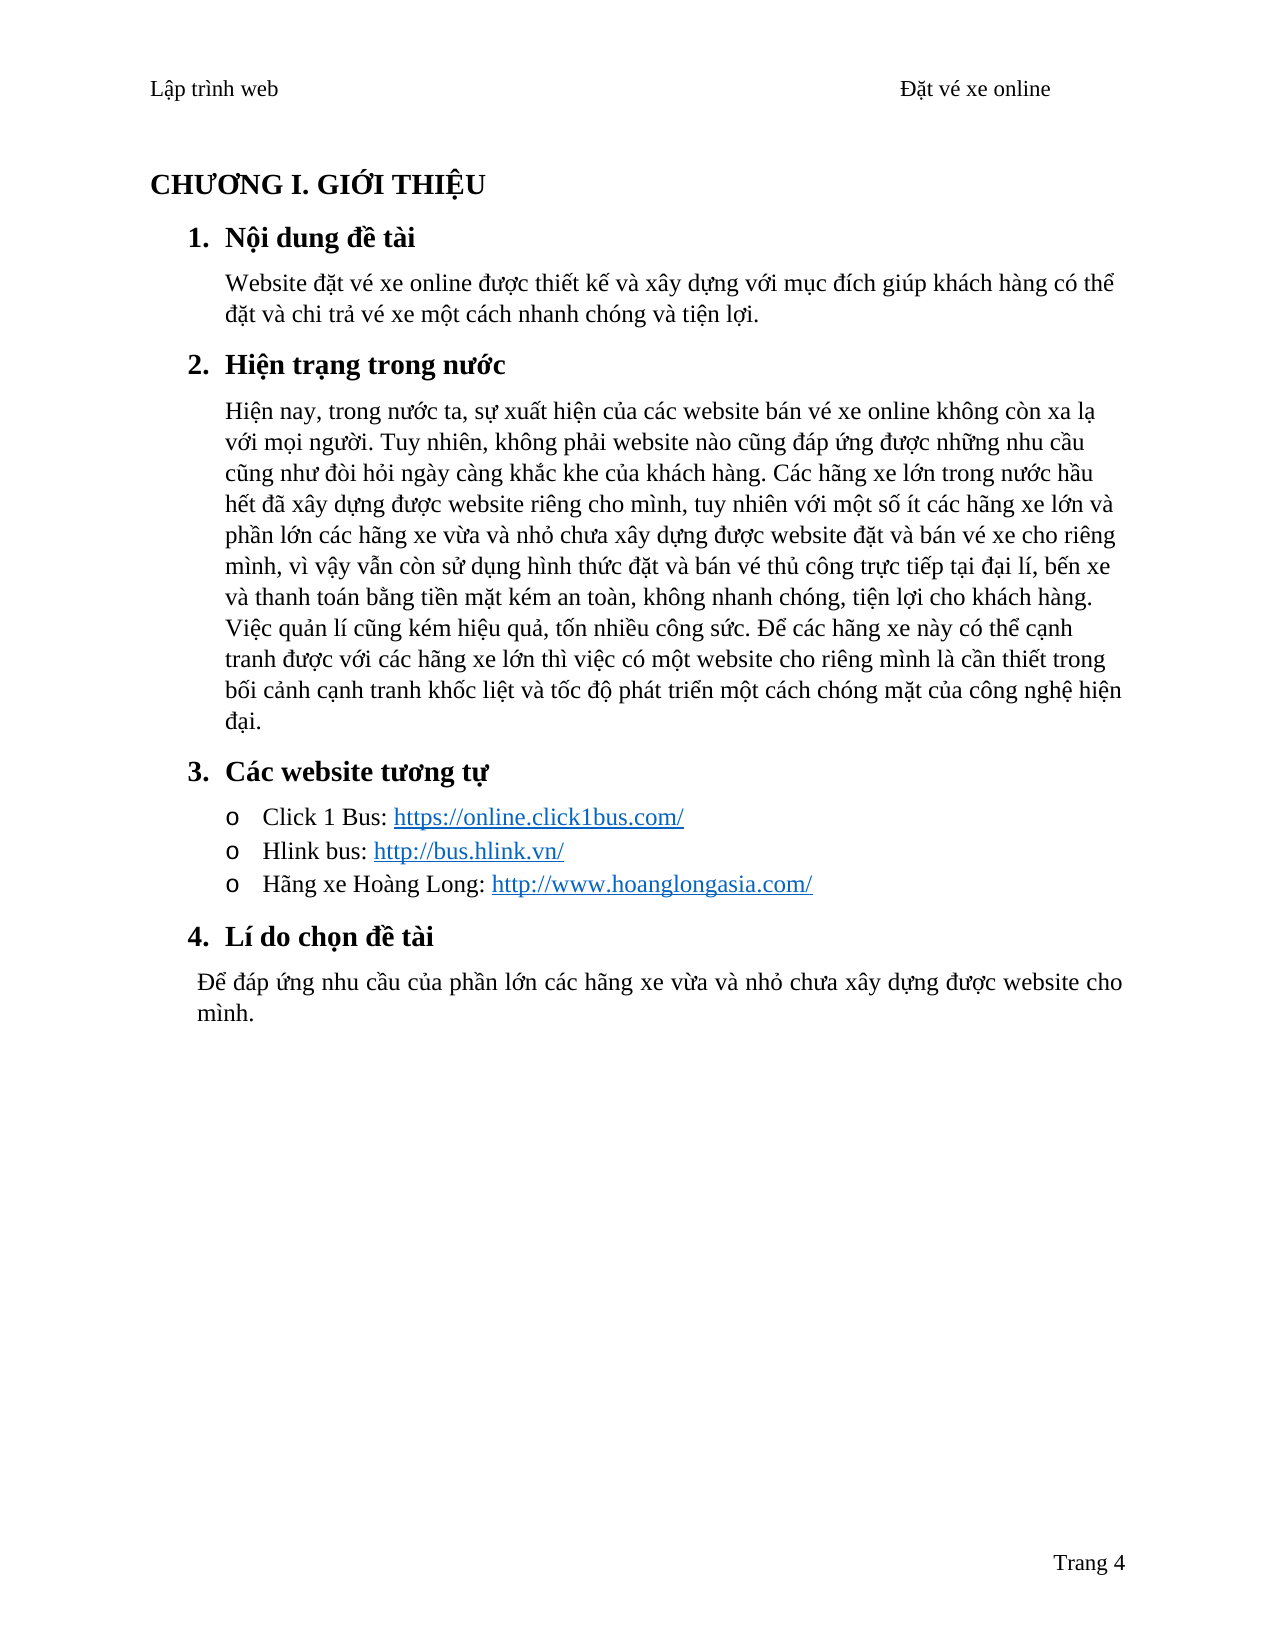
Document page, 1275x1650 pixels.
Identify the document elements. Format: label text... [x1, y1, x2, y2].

text Website đặt vé xe online được thiết kế và xây dựng với mục đích giúp khách hàng có thể đặt và chi trả vé xe một cách nhanh chóng và tiện lợi. [225, 268, 1125, 328]
subtitle Các website tương tự [187, 754, 1125, 787]
list Click 1 Bus: https://online.click1bus.com/ [225, 802, 1125, 833]
subtitle CHƯƠNG I. GIỚI THIỆU [150, 167, 1125, 200]
subtitle Hiện trạng trong nước [187, 347, 1125, 381]
list Hãng xe Hoàng Long: http://www.hoanglongasia.com/ [225, 869, 1125, 900]
text Hiện nay, trong nước ta, sự xuất hiện của các website bán vé xe online không còn xa lạ với mọi người. Tuy nhiên, không phải website nào cũng đáp ứng được những nhu cầu cũng như đòi hỏi ngày càng khắc khe của khách hàng. Các hãng xe lớn trong nước hầu hết đã xây dựng được website riêng cho mình, tuy nhiên với một số ít các hãng xe lớn và phần lớn các hãng xe vừa và nhỏ chưa xây dựng được website đặt và bán vé xe cho riêng mình, vì vậy vẫn còn sử dụng hình thức đặt và bán vé thủ công trực tiếp tại đại lí, bến xe và thanh toán bằng tiền mặt kém an toàn, không nhanh chóng, tiện lợi cho khách hàng. Việc quản lí cũng kém hiệu quả, tốn nhiều công sức. Để các hãng xe này có thể cạnh tranh được với các hãng xe lớn thì việc có một website cho riêng mình là cần thiết trong bối cảnh cạnh tranh khốc liệt và tốc độ phát triển một cách chóng mặt của công nghệ hiện đại. [225, 396, 1125, 735]
subtitle Lí do chọn đề tài [187, 919, 1125, 952]
list Để đáp ứng nhu cầu của phần lớn các hãng xe vừa và nhỏ chưa xây dựng được website cho mình. [197, 967, 1125, 1027]
list Hlink bus: http://bus.hlink.vn/ [225, 836, 1125, 867]
subtitle Nội dung đề tài [187, 220, 1125, 253]
